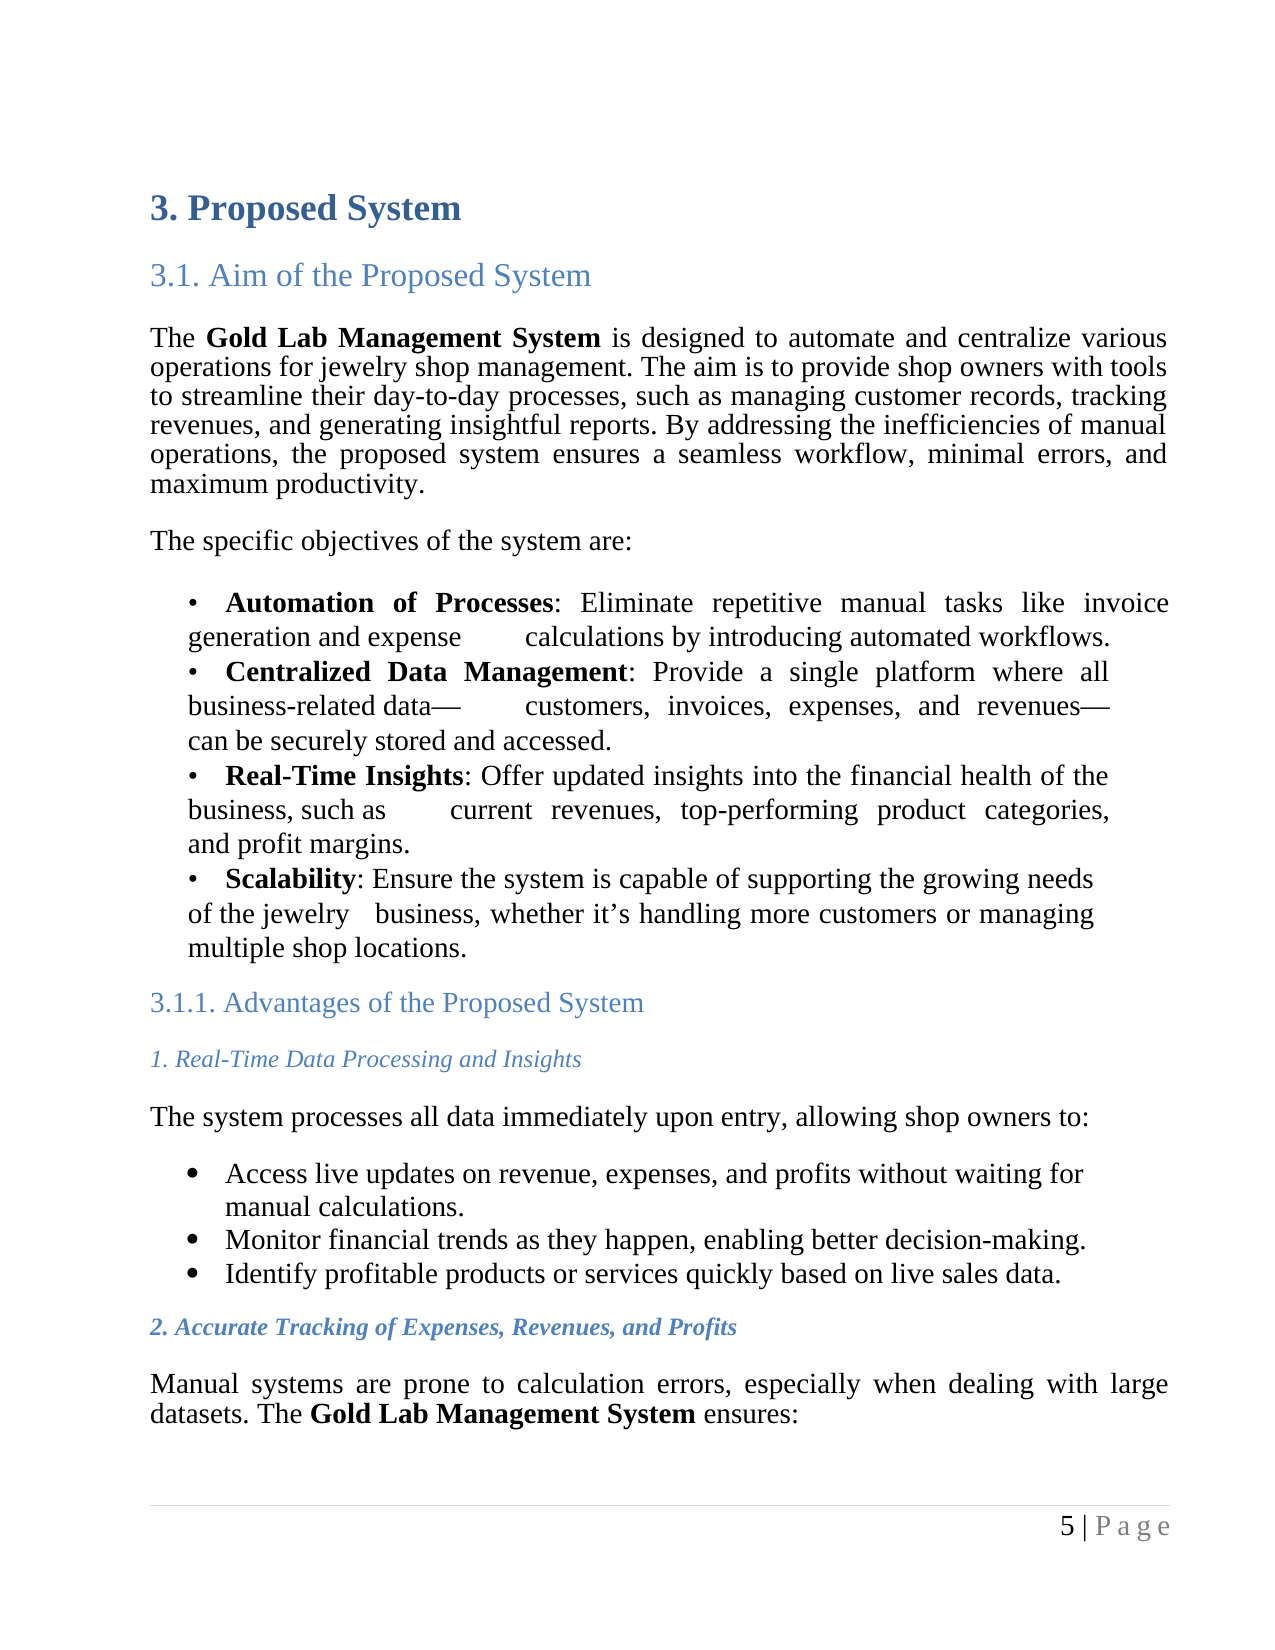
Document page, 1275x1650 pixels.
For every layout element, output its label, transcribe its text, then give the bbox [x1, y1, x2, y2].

text • Real-Time Insights: Offer updated insights into the financial health of the business, such as current revenues, top-performing product categories, and profit margins. [188, 758, 1110, 860]
text The system processes all data immediately upon entry, allowing shop owners to: [150, 1100, 1170, 1133]
list Identify profitable products or services quickly based on live sales data. [187, 1256, 1170, 1290]
text The Gold Lab Management System is designed to automate and centralize various operations for jewelry shop management. The aim is to provide shop owners with tools to streamline their day-to-day processes, such as managing customer records, tracking revenues, and generating insightful reports. By addressing the inefficiencies of manual operations, the proposed system ensures a seamless workflow, minimal errors, and maximum productivity. [150, 324, 1168, 499]
list Monitor financial trends as they happen, enabling better decision-making. [187, 1223, 1170, 1256]
list Access live updates on revenue, expenses, and profits without waiting for manual calculations. [187, 1156, 1170, 1223]
text • Scalability: Ensure the system is capable of supporting the growing needs of the jewelry business, whether it’s handling more customers or managing multiple shop locations. [188, 862, 1095, 963]
text The specific objectives of the system are: [150, 523, 1170, 557]
subtitle 3. Proposed System [150, 185, 1170, 228]
subtitle 2. Accurate Tracking of Expenses, Revenues, and Profits [150, 1312, 1170, 1341]
subtitle 3.1.1. Advantages of the Proposed System [150, 985, 1170, 1018]
text Manual systems are prone to calculation errors, especially when dealing with large datasets. The Gold Lab Management System ensures: [150, 1369, 1170, 1430]
text • Automation of Processes: Eliminate repetitive manual tasks like invoice generation and expense calculations by introducing automated workflows. [188, 585, 1170, 653]
subtitle 1. Real-Time Data Processing and Insights [150, 1044, 1170, 1073]
subtitle 3.1. Aim of the Proposed System [150, 255, 1170, 294]
text • Centralized Data Management: Provide a single platform where all business-related data— customers, invoices, expenses, and revenues—can be securely stored and accessed. [188, 654, 1110, 756]
